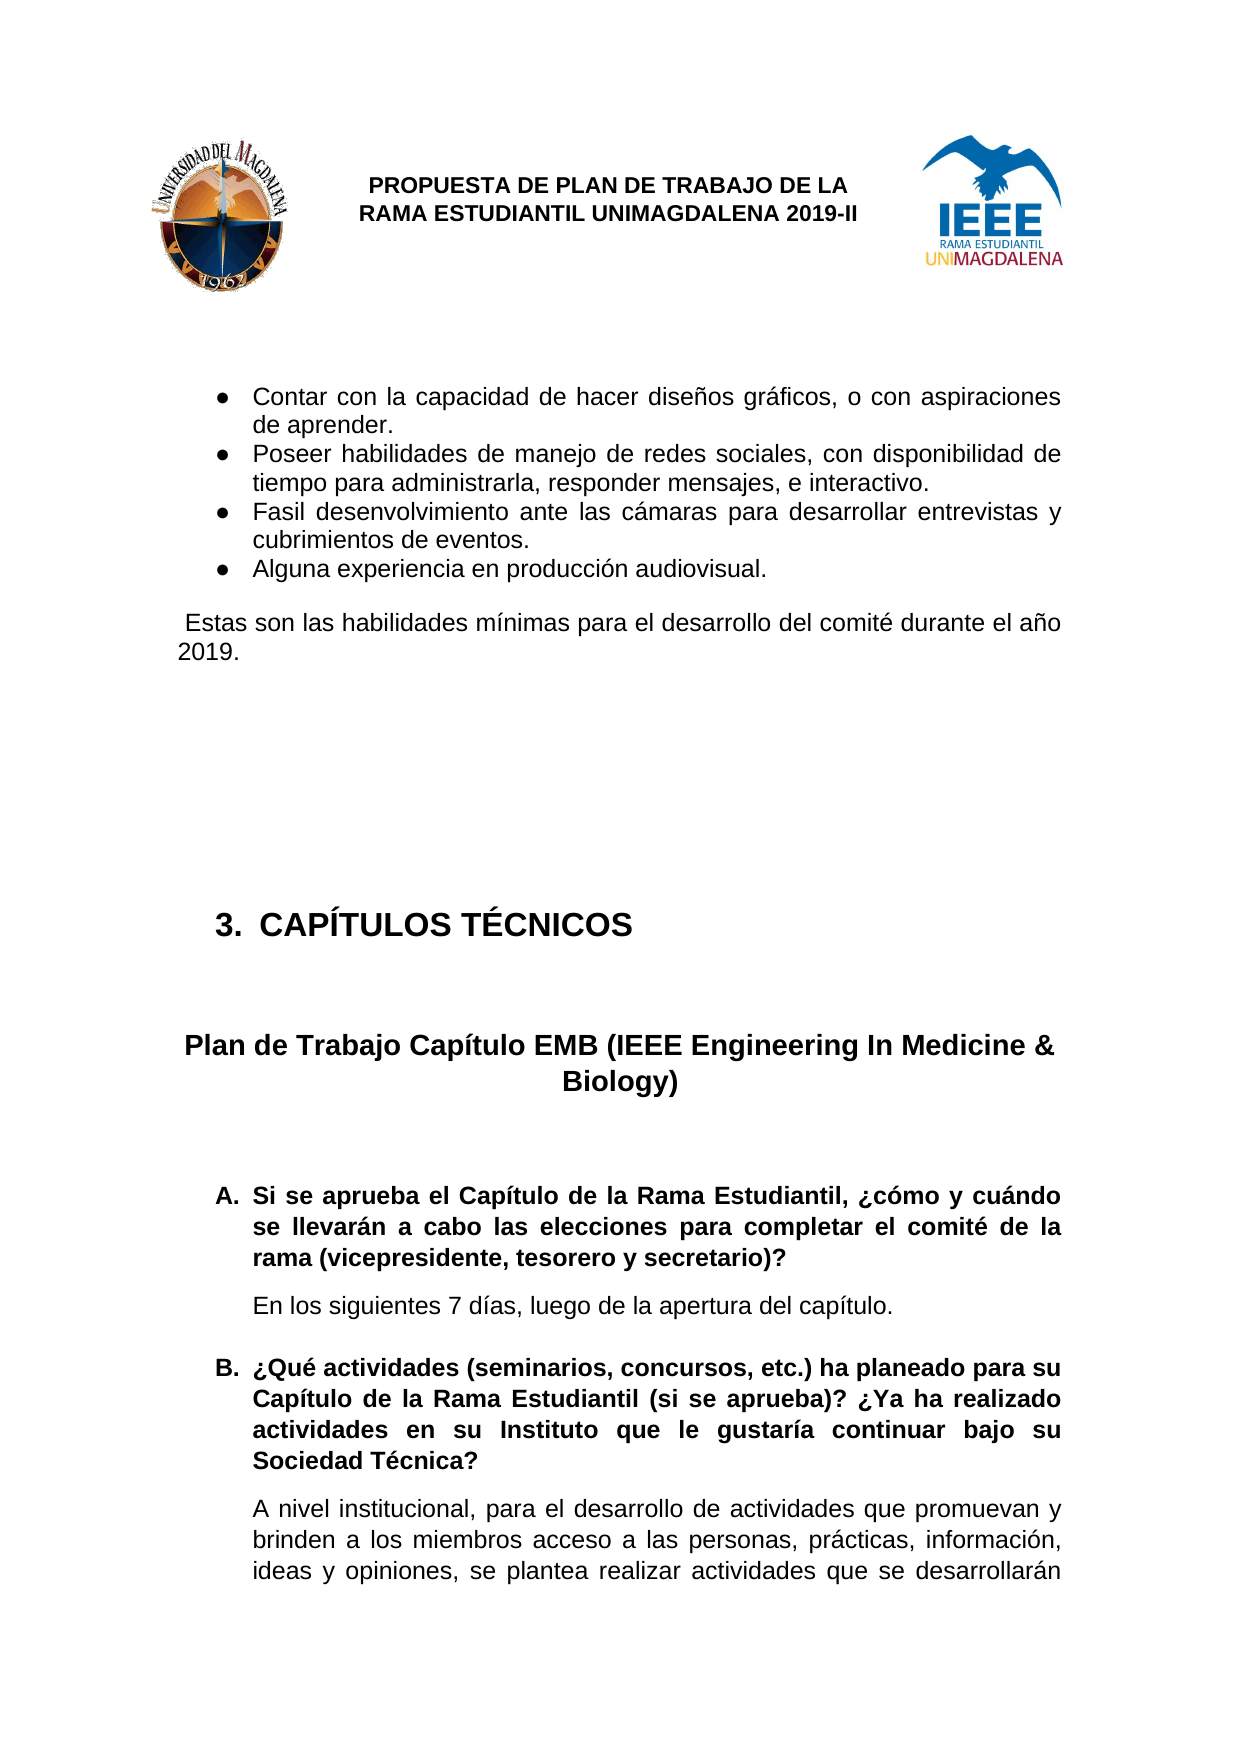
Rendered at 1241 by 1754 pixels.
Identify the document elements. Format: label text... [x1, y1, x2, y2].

list Poseer habilidades de manejo de redes sociales, con disponibilidad de tiempo para administrarla, responder mensajes, e interactivo. [215, 439, 1063, 497]
list Fasil desenvolvimiento ante las cámaras para desarrollar entrevistas y cubrimientos de eventos. [215, 497, 1063, 554]
list Si se aprueba el Capítulo de la Rama Estudiantil, ¿cómo y cuándo se llevarán a cabo las elecciones para completar el comité de la rama (vicepresidente, tesorero y secretario)? [215, 1181, 1063, 1272]
list Contar con la capacidad de hacer diseños gráficos, o con aspiraciones de aprender. [215, 382, 1063, 439]
picture [151, 137, 291, 292]
text En los siguientes 7 días, luego de la apertura del capítulo. [252, 1291, 1063, 1320]
text Estas son las habilidades mínimas para el desarrollo del comité durante el año 2019. [177, 608, 1063, 666]
picture [919, 125, 1074, 274]
list ¿Qué actividades (seminarios, concursos, etc.) ha planeado para su Capítulo de la Rama Estudiantil (si se aprueba)? ¿Ya ha realizado actividades en su Instituto que le gustaría continuar bajo su Sociedad Técnica? [215, 1353, 1063, 1475]
list CAPÍTULOS TÉCNICOS [215, 906, 1063, 944]
list Alguna experiencia en producción audiovisual. [215, 554, 1063, 583]
text Plan de Trabajo Capítulo EMB (IEEE Engineering In Medicine & Biology) [177, 1028, 1063, 1098]
